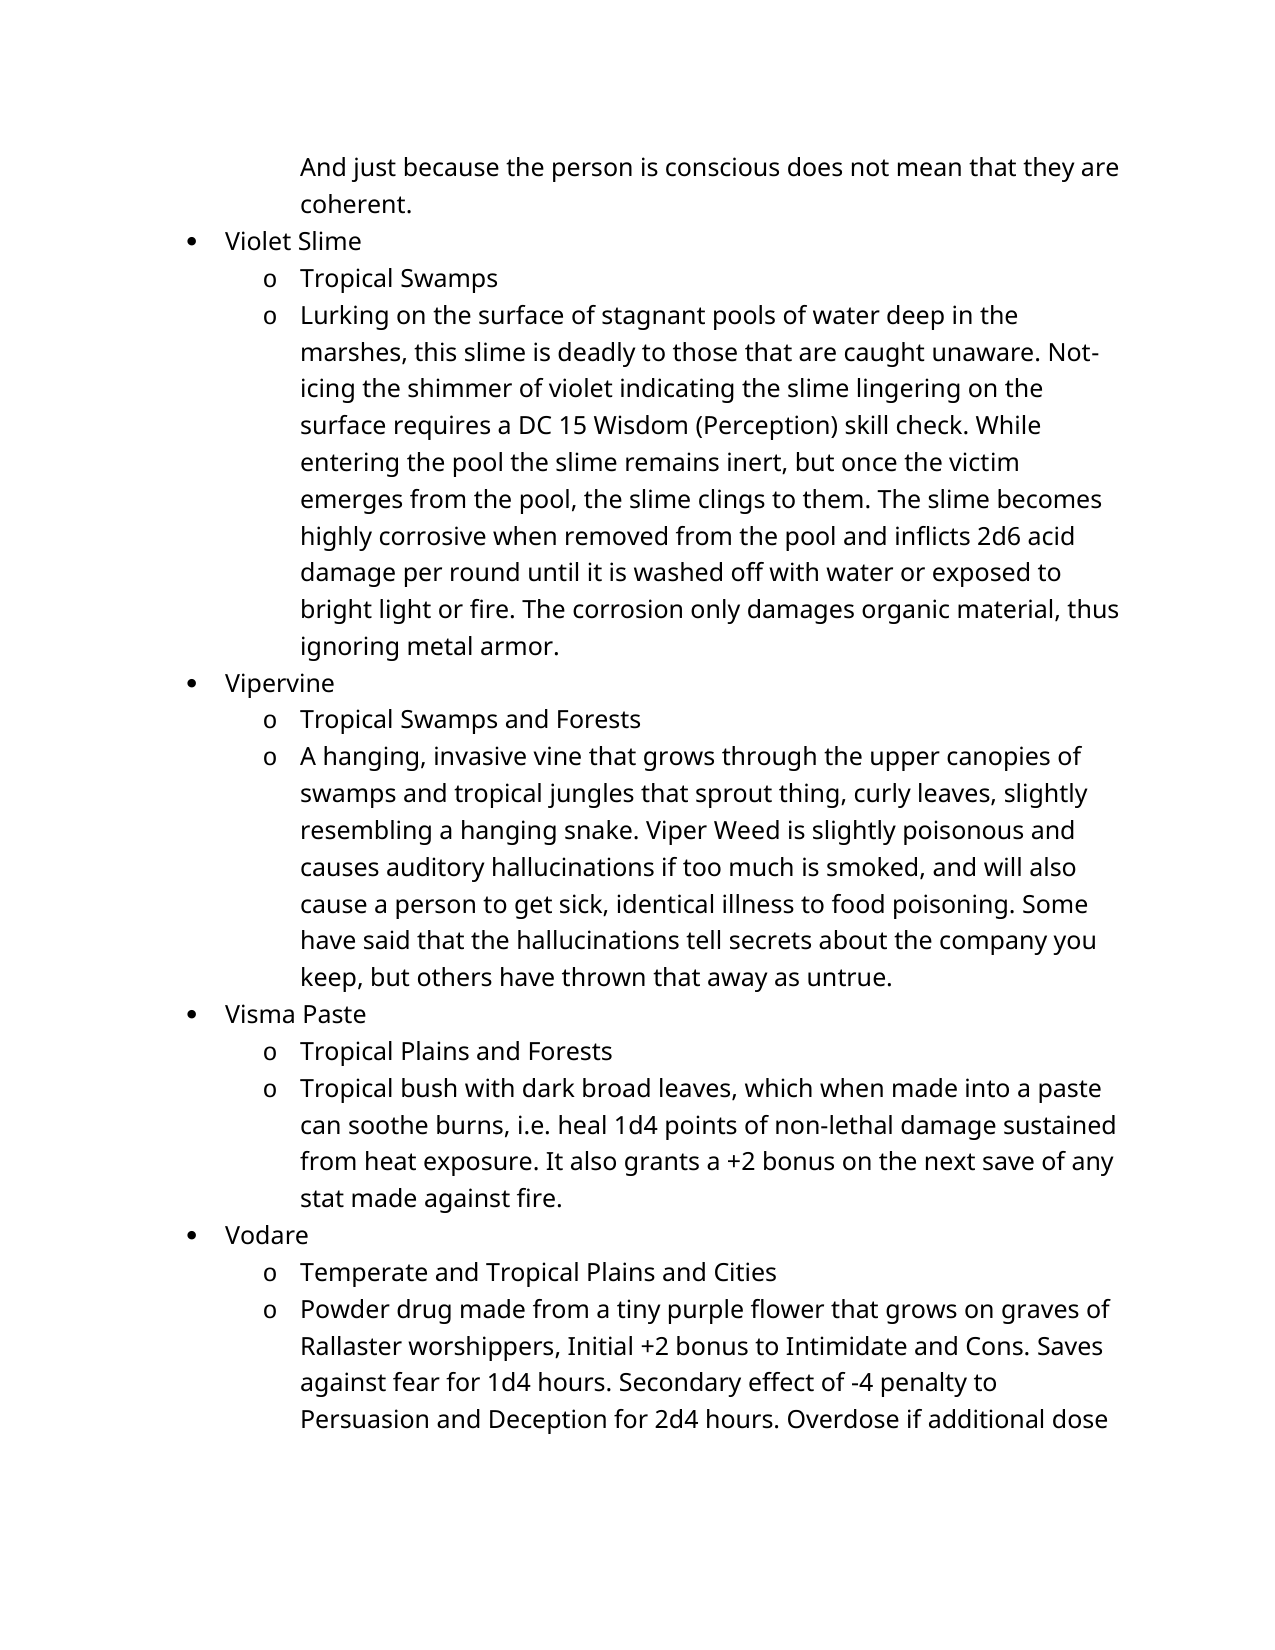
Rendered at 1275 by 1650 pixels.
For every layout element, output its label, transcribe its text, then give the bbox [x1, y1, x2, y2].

list Tropical Swamps and Forests [262, 702, 1125, 736]
list Vipervine [187, 665, 1125, 699]
list Violet Slime [187, 223, 1125, 258]
list Temperate and Tropical Plains and Cities [262, 1254, 1125, 1289]
list Tropical bush with dark broad leaves, which when made into a paste can soothe burns, i.e. heal 1d4 points of non-lethal damage sustained from heat exposure. It also grants a +2 bonus on the next save of any stat made against fire. [262, 1070, 1125, 1215]
list Tropical Plains and Forests [262, 1033, 1125, 1068]
list Tropical Swamps [262, 260, 1125, 294]
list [262, 1291, 1125, 1436]
list Lurking on the surface of stagnant pools of water deep in the marshes, this slime is deadly to those that are caught unaware. Noticing the shimmer of violet indicating the slime lingering on the surface requires a DC 15 Wisdom (Perception) skill check. While entering the pool the slime remains inert, but once the victim emerges from the pool, the slime clings to them. The slime becomes highly corrosive when removed from the pool and inflicts 2d6 acid damage per round until it is washed off with water or exposed to bright light or fire. The corrosion only damages organic material, thus ignoring metal armor. [262, 297, 1125, 662]
list Vodare [187, 1218, 1125, 1252]
list A hanging, invasive vine that grows through the upper canopies of swamps and tropical jungles that sprout thing, curly leaves, slightly resembling a hanging snake. Viper Weed is slightly poisonous and causes auditory hallucinations if too much is smoked, and will also cause a person to get sick, identical illness to food poisoning. Some have said that the hallucinations tell secrets about the company you keep, but others have thrown that away as untrue. [262, 739, 1125, 994]
list Visma Paste [187, 997, 1125, 1031]
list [262, 150, 1125, 221]
